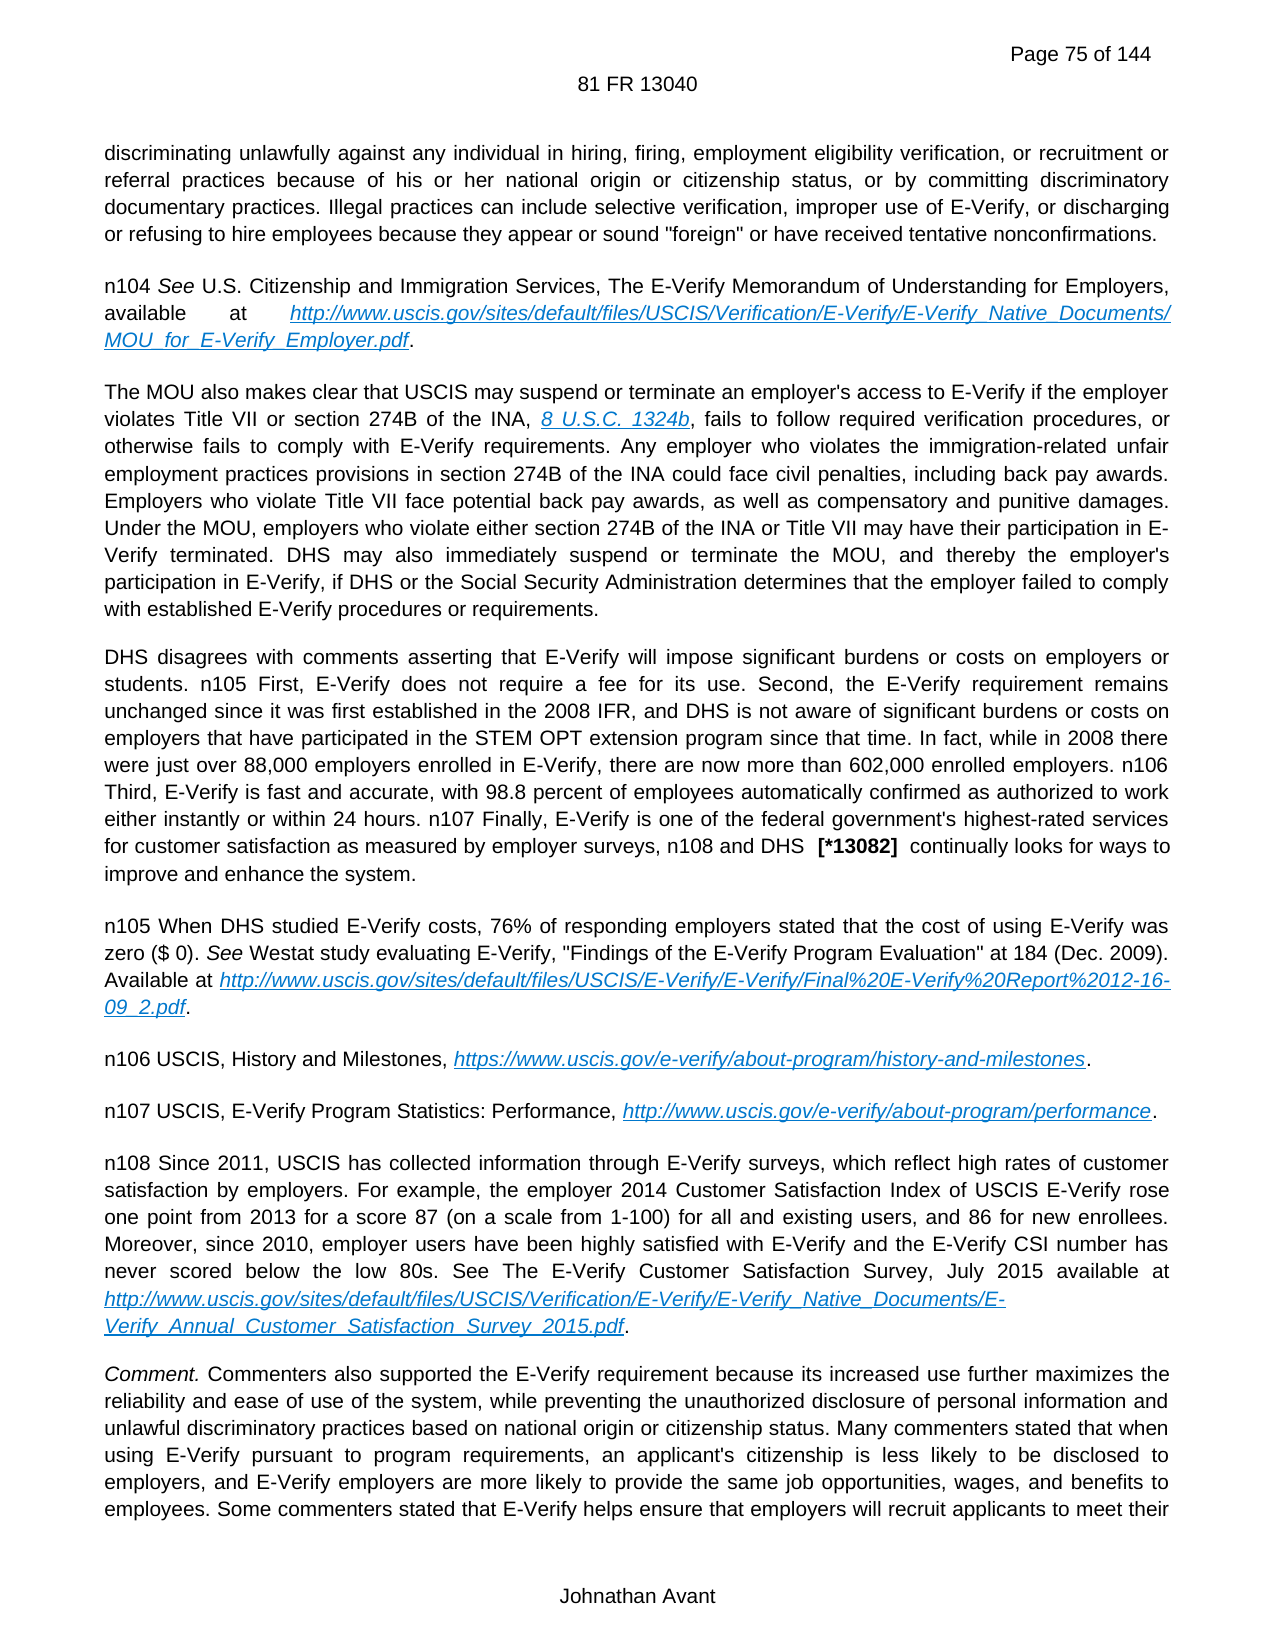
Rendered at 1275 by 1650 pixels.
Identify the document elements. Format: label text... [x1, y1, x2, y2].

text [104, 1358, 1171, 1521]
text n105 When DHS studied E-Verify costs, 76% of responding employers stated that the cost of using E-Verify was zero ($ 0). See Westat study evaluating E-Verify, "Findings of the E-Verify Program Evaluation" at 184 (Dec. 2009). Available at http://www.uscis.gov/sites/default/files/USCIS/E-Verify/E-Verify/Final%20E-Verify%20Report%2012-16-09_2.pdf. [104, 910, 1171, 1019]
text n107 USCIS, E-Verify Program Statistics: Performance, http://www.uscis.gov/e-verify/about-program/performance. [104, 1096, 1171, 1123]
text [104, 137, 1171, 246]
text n104 See U.S. Citizenship and Immigration Services, The E-Verify Memorandum of Understanding for Employers, available at http://www.uscis.gov/sites/default/files/USCIS/Verification/E-Verify/E-Verify_Native_Documents/MOU_for_E-Verify_Employer.pdf. [104, 271, 1171, 352]
text The MOU also makes clear that USCIS may suspend or terminate an employer's access to E-Verify if the employer violates Title VII or section 274B of the INA, 8 U.S.C. 1324b, fails to follow required verification procedures, or otherwise fails to comply with E-Verify requirements. Any employer who violates the immigration-related unfair employment practices provisions in section 274B of the INA could face civil penalties, including back pay awards. Employers who violate Title VII face potential back pay awards, as well as compensatory and punitive damages. Under the MOU, employers who violate either section 274B of the INA or Title VII may have their participation in E-Verify terminated. DHS may also immediately suspend or terminate the MOU, and thereby the employer's participation in E-Verify, if DHS or the Social Security Administration determines that the employer failed to comply with established E-Verify procedures or requirements. [104, 377, 1171, 621]
text DHS disagrees with comments asserting that E-Verify will impose significant burdens or costs on employers or students. n105 First, E-Verify does not require a fee for its use. Second, the E-Verify requirement remains unchanged since it was first established in the 2008 IFR, and DHS is not aware of significant burdens or costs on employers that have participated in the STEM OPT extension program since that time. In fact, while in 2008 there were just over 88,000 employers enrolled in E-Verify, there are now more than 602,000 enrolled employers. n106 Third, E-Verify is fast and accurate, with 98.8 percent of employees automatically confirmed as authorized to work either instantly or within 24 hours. n107 Finally, E-Verify is one of the federal government's highest-rated services for customer satisfaction as measured by employer surveys, n108 and DHS [*13082] continually looks for ways to improve and enhance the system. [104, 642, 1171, 885]
text n108 Since 2011, USCIS has collected information through E-Verify surveys, which reflect high rates of customer satisfaction by employers. For example, the employer 2014 Customer Satisfaction Index of USCIS E-Verify rose one point from 2013 for a score 87 (on a scale from 1-100) for all and existing users, and 86 for new enrollees. Moreover, since 2010, employer users have been highly satisfied with E-Verify and the E-Verify CSI number has never scored below the low 80s. See The E-Verify Customer Satisfaction Survey, July 2015 available at http://www.uscis.gov/sites/default/files/USCIS/Verification/E-Verify/E-Verify_Native_Documents/E-Verify_Annual_Customer_Satisfaction_Survey_2015.pdf. [104, 1148, 1171, 1337]
text n106 USCIS, History and Milestones, https://www.uscis.gov/e-verify/about-program/history-and-milestones. [104, 1044, 1171, 1071]
